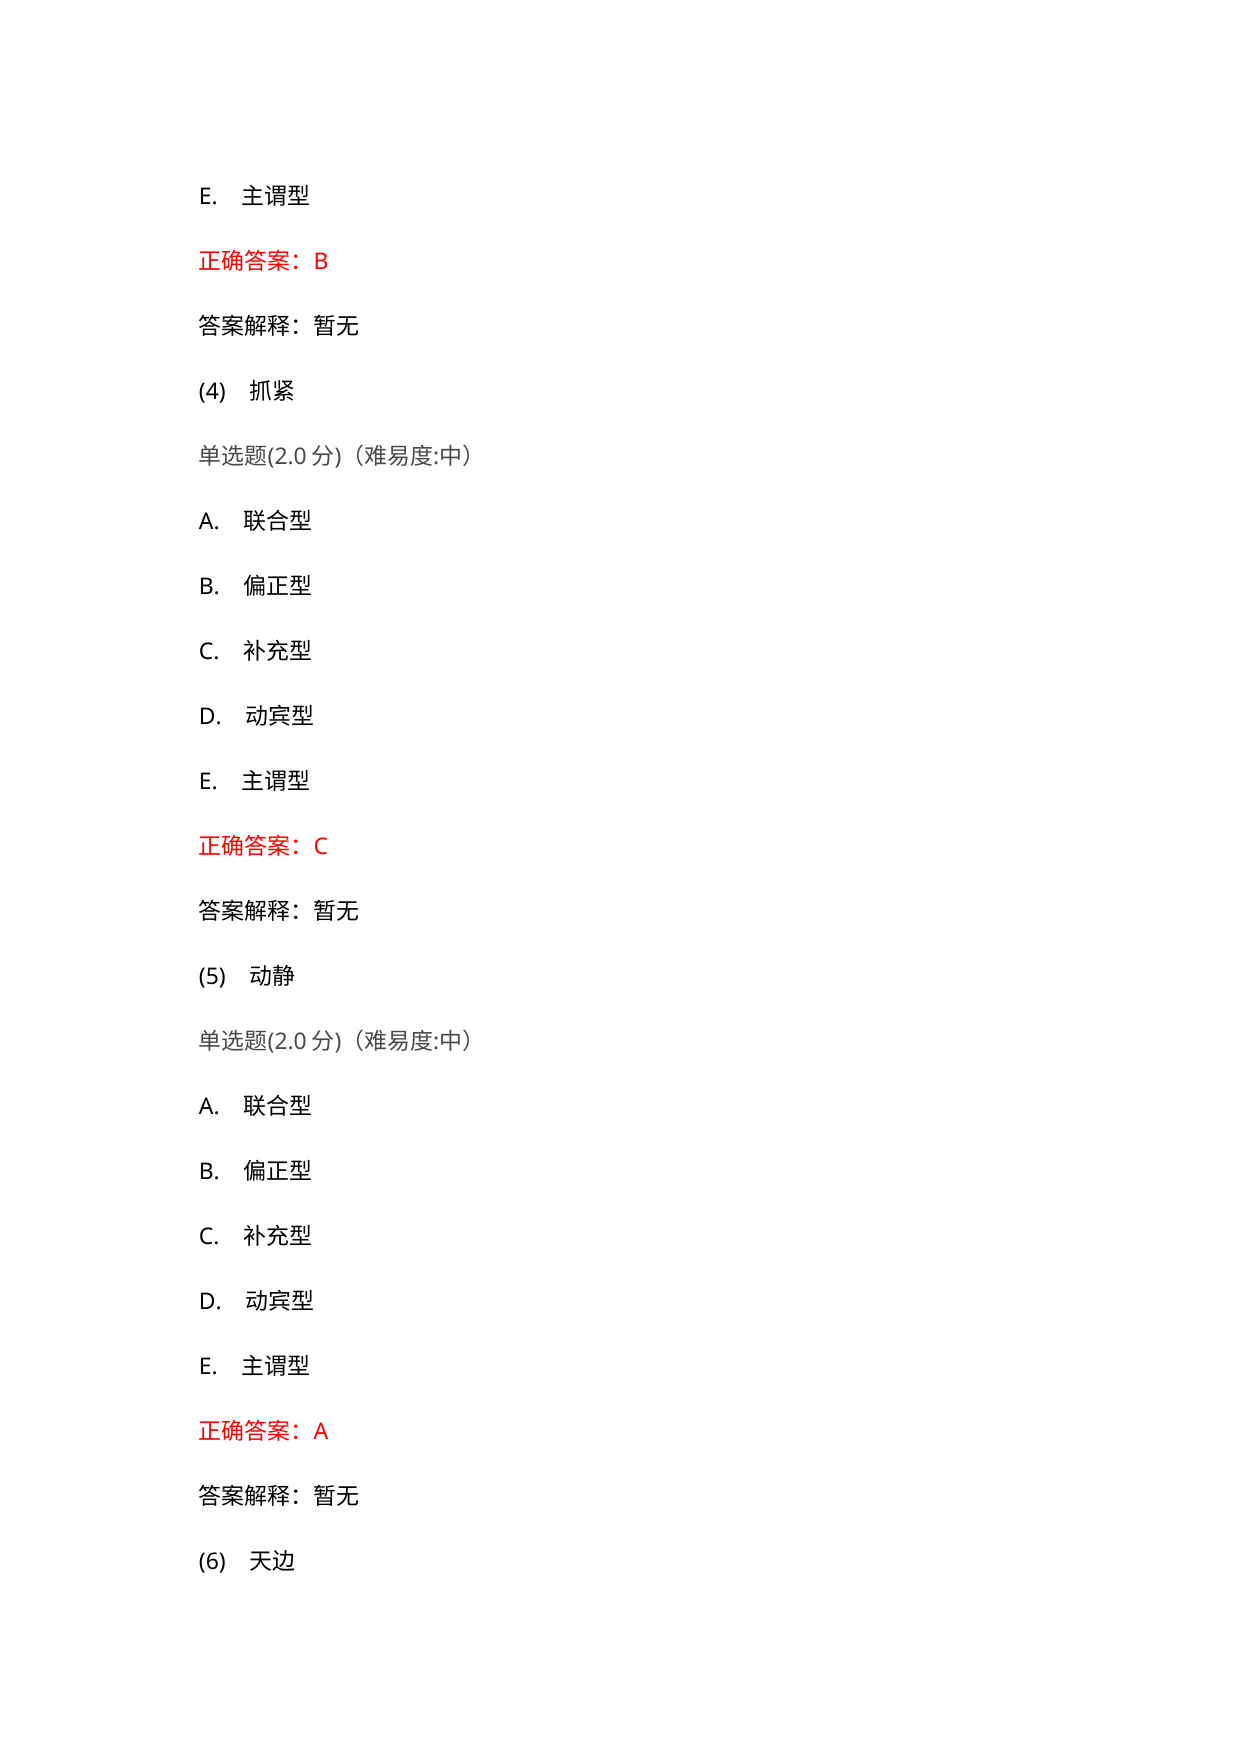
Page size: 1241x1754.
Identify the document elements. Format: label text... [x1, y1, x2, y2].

table_cell A. 联合型 [188, 1072, 1087, 1137]
table_cell 单选题(2.0分)（难易度:中） [188, 1007, 1087, 1072]
table_cell (6) 天边 [188, 1527, 1087, 1592]
table_cell B. 偏正型 [188, 552, 1087, 617]
table_cell (5) 动静 [188, 942, 1087, 1007]
table_cell A. 联合型 [188, 487, 1087, 552]
table_cell 正确答案：A [188, 1397, 1087, 1462]
table_cell 正确答案：C [188, 812, 1087, 877]
table_cell D. 动宾型 [188, 1267, 1087, 1332]
table_cell 正确答案：B [188, 227, 1087, 292]
table_cell C. 补充型 [188, 1202, 1087, 1267]
table_cell D. 动宾型 [188, 682, 1087, 747]
table_cell 答案解释：暂无 [188, 877, 1087, 942]
table_cell 答案解释：暂无 [188, 292, 1087, 357]
table_cell B. 偏正型 [188, 1137, 1087, 1202]
table_cell E. 主谓型 [188, 747, 1087, 812]
table_cell 答案解释：暂无 [188, 1462, 1087, 1527]
table_cell C. 补充型 [188, 617, 1087, 682]
table_cell (4) 抓紧 [188, 357, 1087, 422]
table_cell E. 主谓型 [188, 1332, 1087, 1397]
table_cell 单选题(2.0分)（难易度:中） [188, 422, 1087, 487]
table_cell E. 主谓型 [188, 162, 1087, 227]
